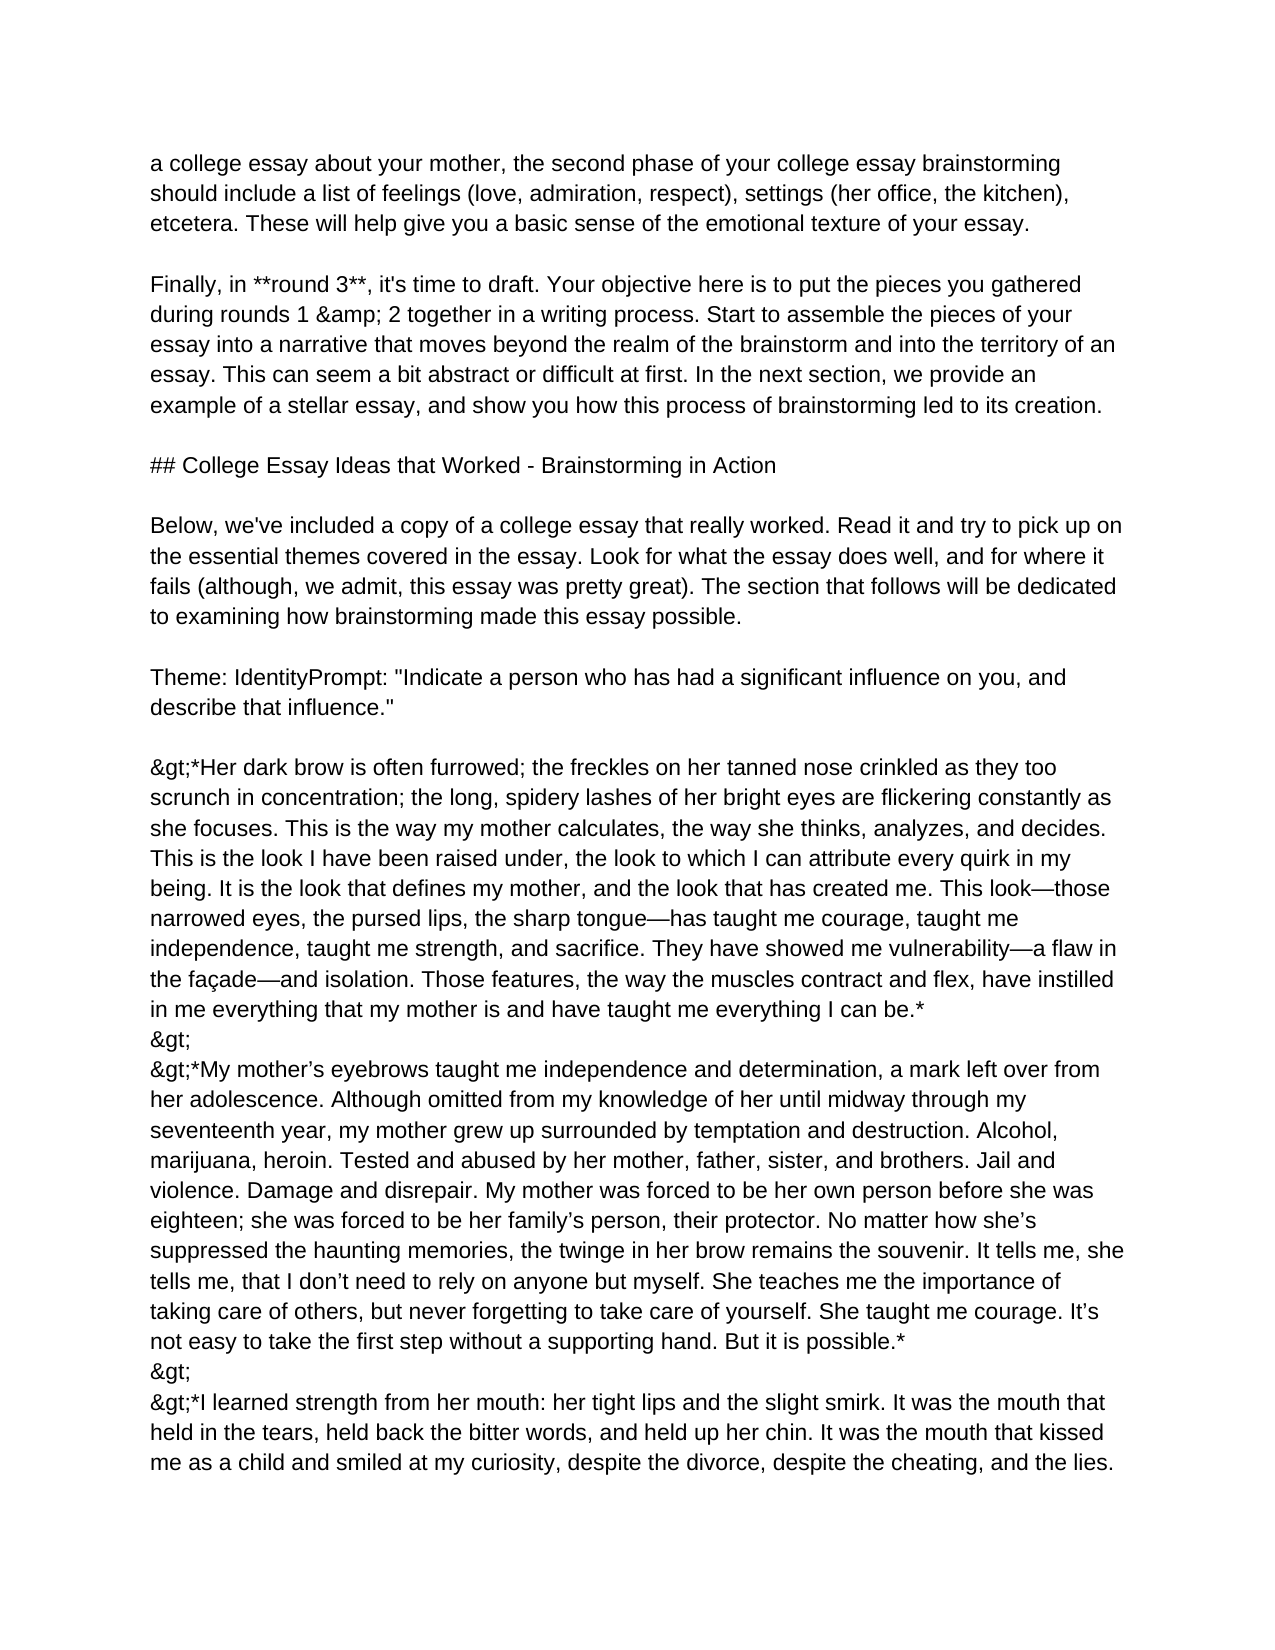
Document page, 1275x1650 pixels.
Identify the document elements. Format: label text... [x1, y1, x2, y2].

text Finally, in **round 3**, it's time to draft. Your objective here is to put the pieces you gathered during rounds 1 &amp; 2 together in a writing process. Start to assemble the pieces of your essay into a narrative that moves beyond the realm of the brainstorm and into the territory of an essay. This can seem a bit abstract or difficult at first. In the next section, we provide an example of a stellar essay, and show you how this process of brainstorming led to its creation. [150, 271, 1125, 418]
text &gt; [150, 1026, 1125, 1052]
text ## College Essay Ideas that Worked - Brainstorming in Action [150, 452, 1125, 478]
text &gt;*My mother’s eyebrows taught me independence and determination, a mark left over from her adolescence. Although omitted from my knowledge of her until midway through my seventeenth year, my mother grew up surrounded by temptation and destruction. Alcohol, marijuana, heroin. Tested and abused by her mother, father, sister, and brothers. Jail and violence. Damage and disrepair. My mother was forced to be her own person before she was eighteen; she was forced to be her family’s person, their protector. No matter how she’s suppressed the haunting memories, the twinge in her brow remains the souvenir. It tells me, she tells me, that I don’t need to rely on anyone but myself. She teaches me the importance of taking care of others, but never forgetting to take care of yourself. She taught me courage. It’s not easy to take the first step without a supporting hand. But it is possible.* [150, 1056, 1125, 1354]
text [150, 1388, 1125, 1475]
text Below, we've included a copy of a college essay that really worked. Read it and try to pick up on the essential themes covered in the essay. Look for what the essay does well, and for where it fails (although, we admit, this essay was pretty great). The section that follows will be dedicated to examining how brainstorming made this essay possible. [150, 512, 1125, 629]
text &gt;*Her dark brow is often furrowed; the freckles on her tanned nose crinkled as they too scrunch in concentration; the long, spidery lashes of her bright eyes are flickering constantly as she focuses. This is the way my mother calculates, the way she thinks, analyzes, and decides. This is the look I have been raised under, the look to which I can attribute every quirk in my being. It is the look that defines my mother, and the look that has created me. This look—those narrowed eyes, the pursed lips, the sharp tongue—has taught me courage, taught me independence, taught me strength, and sacrifice. They have showed me vulnerability—a flaw in the façade—and isolation. Those features, the way the muscles contract and flex, have instilled in me everything that my mother is and have taught me everything I can be.* [150, 754, 1125, 1022]
text &gt; [150, 1358, 1125, 1385]
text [150, 150, 1125, 237]
text Theme: IdentityPrompt: "Indicate a person who has had a significant influence on you, and describe that influence." [150, 663, 1125, 720]
